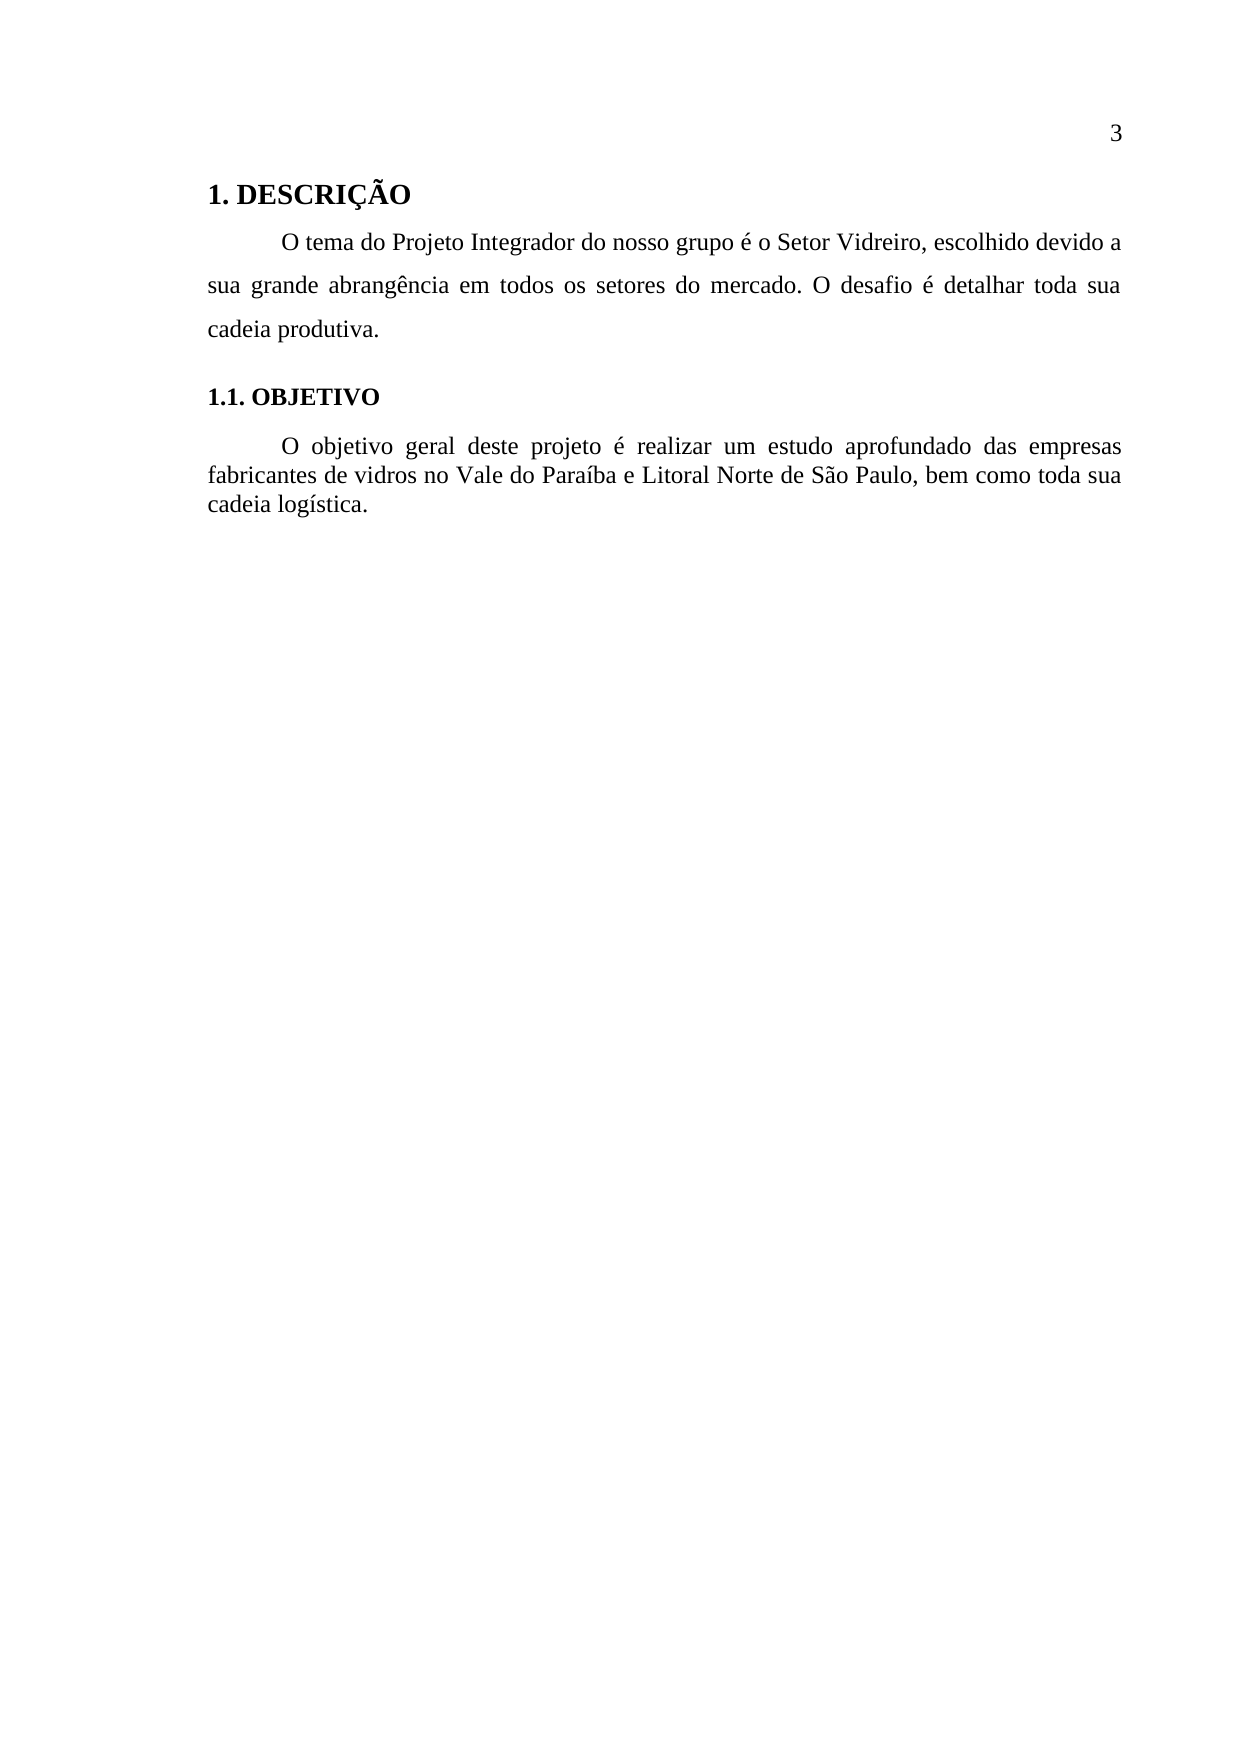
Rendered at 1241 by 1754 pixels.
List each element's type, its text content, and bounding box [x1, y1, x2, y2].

text O tema do Projeto Integrador do nosso grupo é o Setor Vidreiro, escolhido devido a sua grande abrangência em todos os setores do mercado. O desafio é detalhar toda sua cadeia produtiva. [207, 227, 1122, 342]
text O objetivo geral deste projeto é realizar um estudo aprofundado das empresas fabricantes de vidros no Vale do Paraíba e Litoral Norte de São Paulo, bem como toda sua cadeia logística. [207, 431, 1122, 517]
subtitle 1.1. OBJETIVO [207, 382, 1122, 411]
subtitle 1. DESCRIÇÃO [207, 177, 1122, 211]
